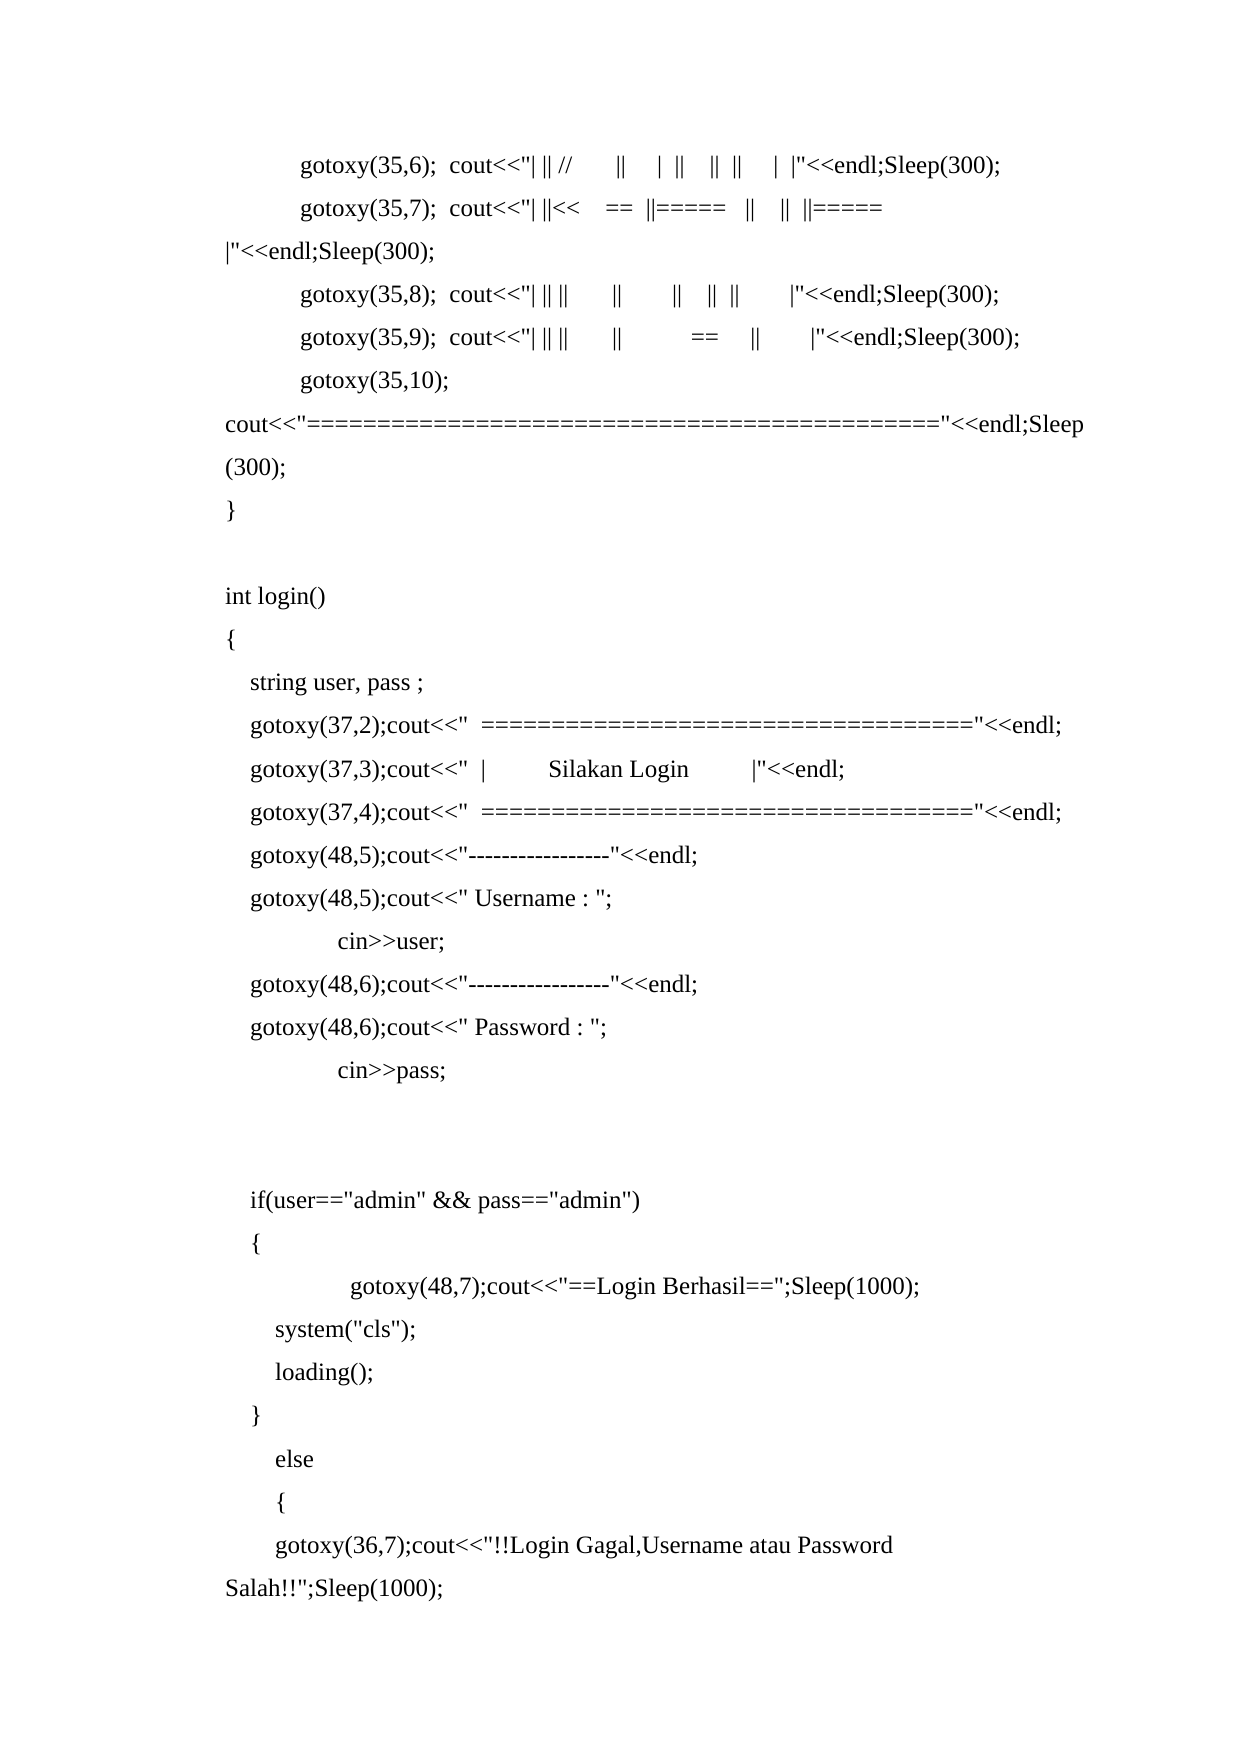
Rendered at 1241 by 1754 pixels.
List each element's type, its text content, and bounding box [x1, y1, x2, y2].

text int login() [225, 581, 1090, 610]
text gotoxy(37,4);cout<<" ==================================="<<endl; [225, 797, 1090, 826]
text gotoxy(35,9); cout<<"| || || || == || |"<<endl;Sleep(300); [225, 322, 1090, 351]
text } [225, 495, 1090, 524]
text { [225, 624, 1090, 653]
text gotoxy(48,6);cout<<" Password : "; [225, 1012, 1090, 1041]
text system("cls"); [225, 1314, 1090, 1343]
text { [225, 1487, 1090, 1516]
text gotoxy(37,2);cout<<" ==================================="<<endl; [225, 711, 1090, 739]
text else [225, 1444, 1090, 1472]
text gotoxy(48,7);cout<<"==Login Berhasil==";Sleep(1000); [225, 1271, 1090, 1300]
text gotoxy(36,7);cout<<"!!Login Gagal,Username atau Password Salah!!";Sleep(1000); [225, 1530, 1090, 1602]
text gotoxy(35,7); cout<<"| ||<< == ||===== || || ||===== |"<<endl;Sleep(300); [225, 193, 1090, 265]
text cin>>pass; [225, 1056, 1090, 1084]
text cin>>user; [225, 926, 1090, 955]
text { [225, 1228, 1090, 1257]
text string user, pass ; [225, 667, 1090, 696]
text gotoxy(35,6); cout<<"| || // || | || || || | |"<<endl;Sleep(300); [225, 150, 1090, 179]
text gotoxy(35,8); cout<<"| || || || || || || |"<<endl;Sleep(300); [225, 279, 1090, 308]
text gotoxy(35,10); cout<<"============================================="<<endl;Sleep(300); [225, 366, 1090, 481]
text if(user=="admin" && pass=="admin") [225, 1185, 1090, 1214]
text gotoxy(48,5);cout<<"-----------------"<<endl; [225, 840, 1090, 869]
text } [225, 1401, 1090, 1429]
text gotoxy(48,5);cout<<" Username : "; [225, 883, 1090, 912]
text loading(); [225, 1357, 1090, 1386]
text gotoxy(37,3);cout<<" | Silakan Login |"<<endl; [225, 754, 1090, 782]
text gotoxy(48,6);cout<<"-----------------"<<endl; [225, 969, 1090, 998]
